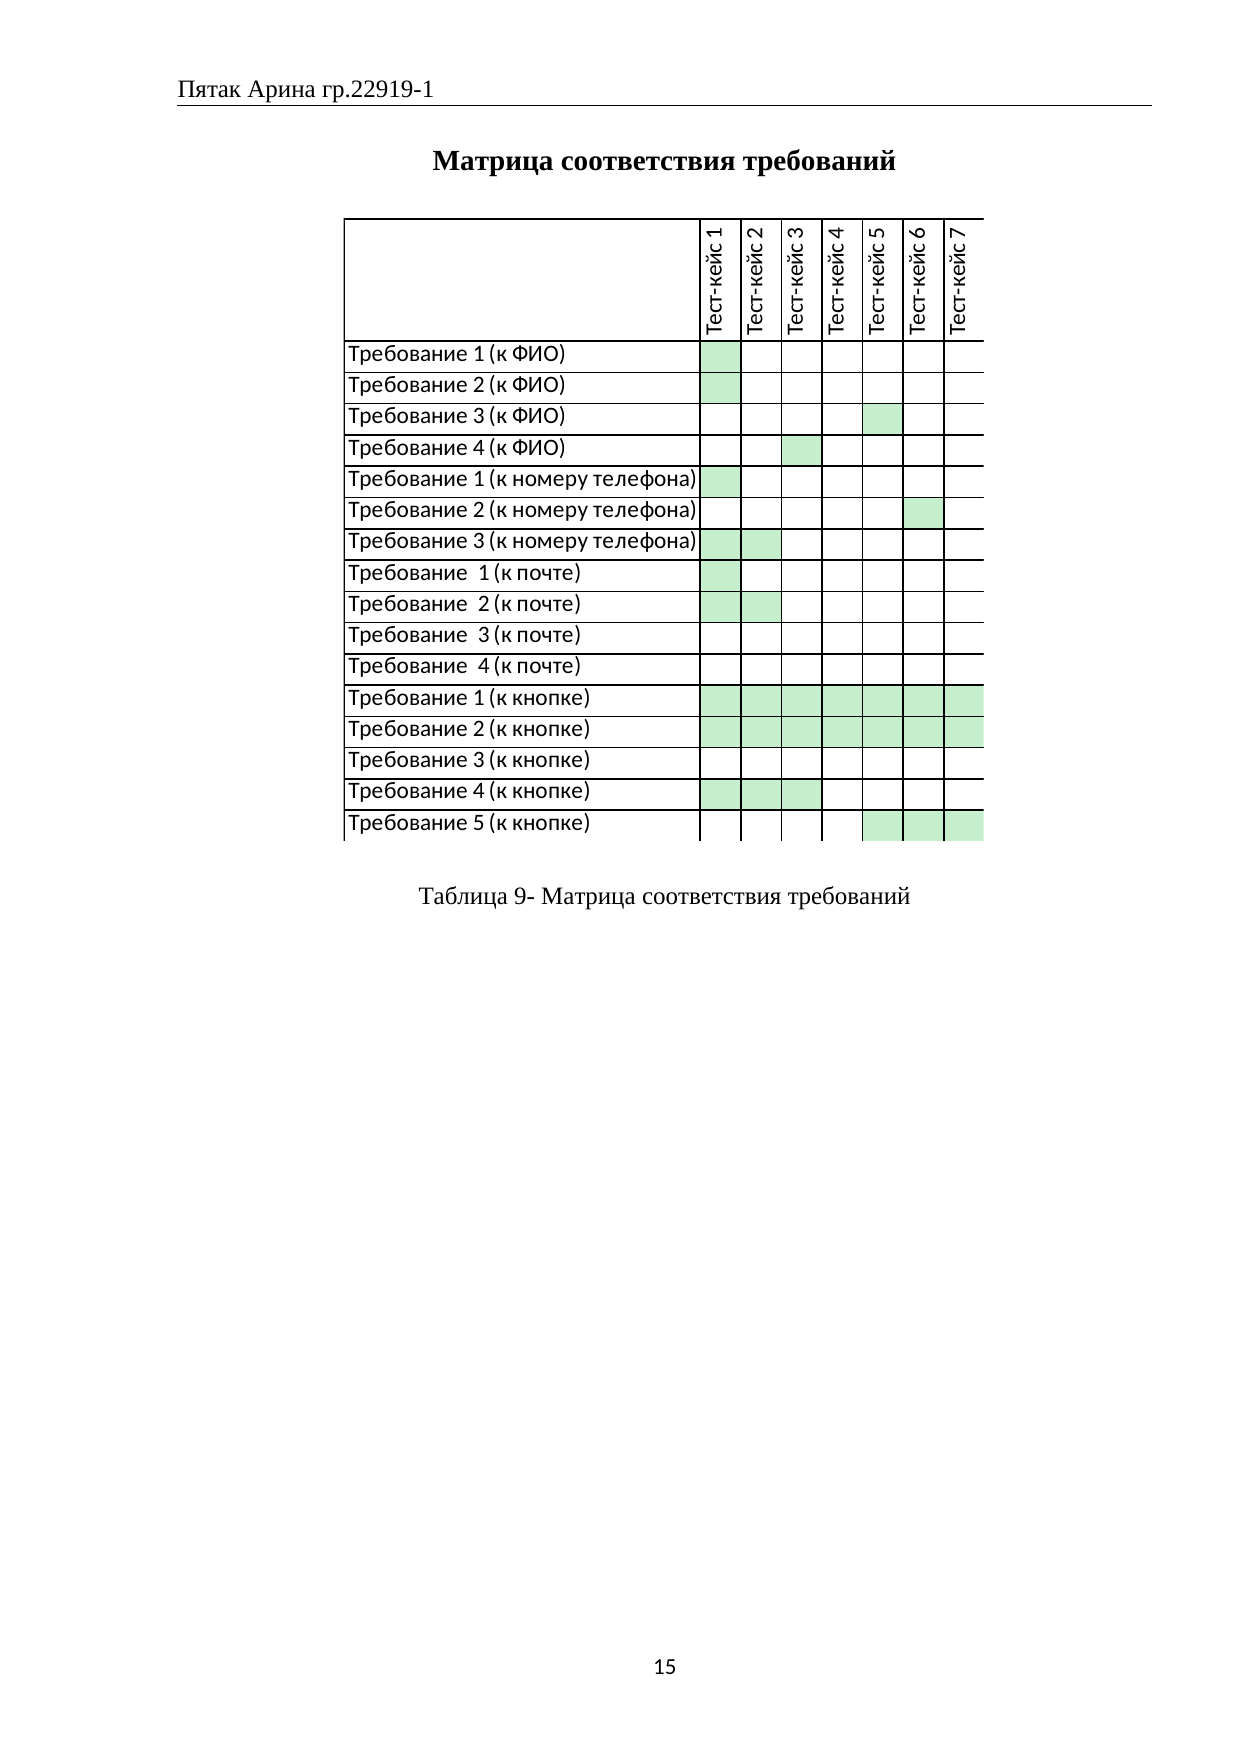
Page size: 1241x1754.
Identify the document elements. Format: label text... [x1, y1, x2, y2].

text Матрица соответствия требований [177, 143, 1152, 177]
text Таблица 9- Матрица соответствия требований [177, 881, 1152, 910]
